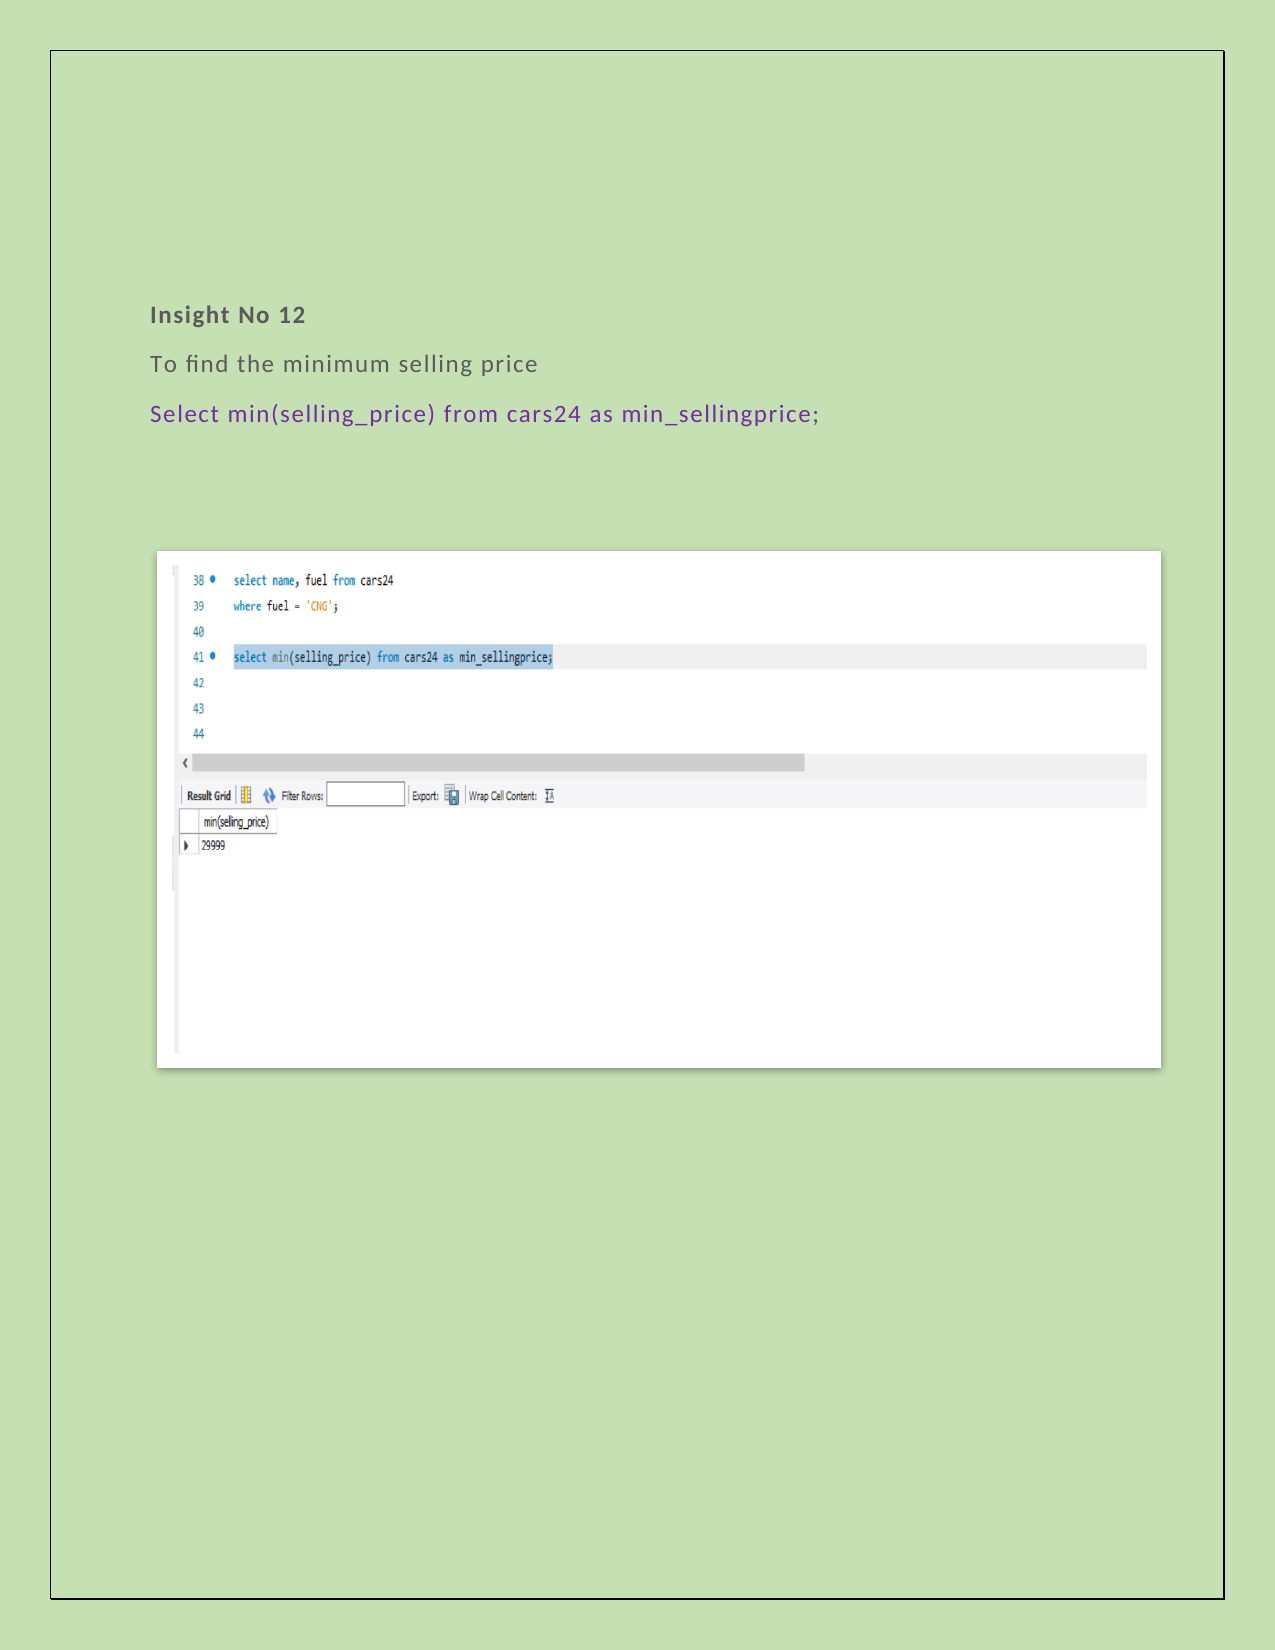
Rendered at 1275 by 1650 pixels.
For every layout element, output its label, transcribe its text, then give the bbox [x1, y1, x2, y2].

subtitle Insight No 12 [150, 299, 1124, 329]
subtitle To find the minimum selling price [150, 348, 1124, 379]
picture [172, 565, 1147, 1053]
subtitle Select min(selling_price) from cars24 as min_sellingprice; [150, 398, 1124, 428]
